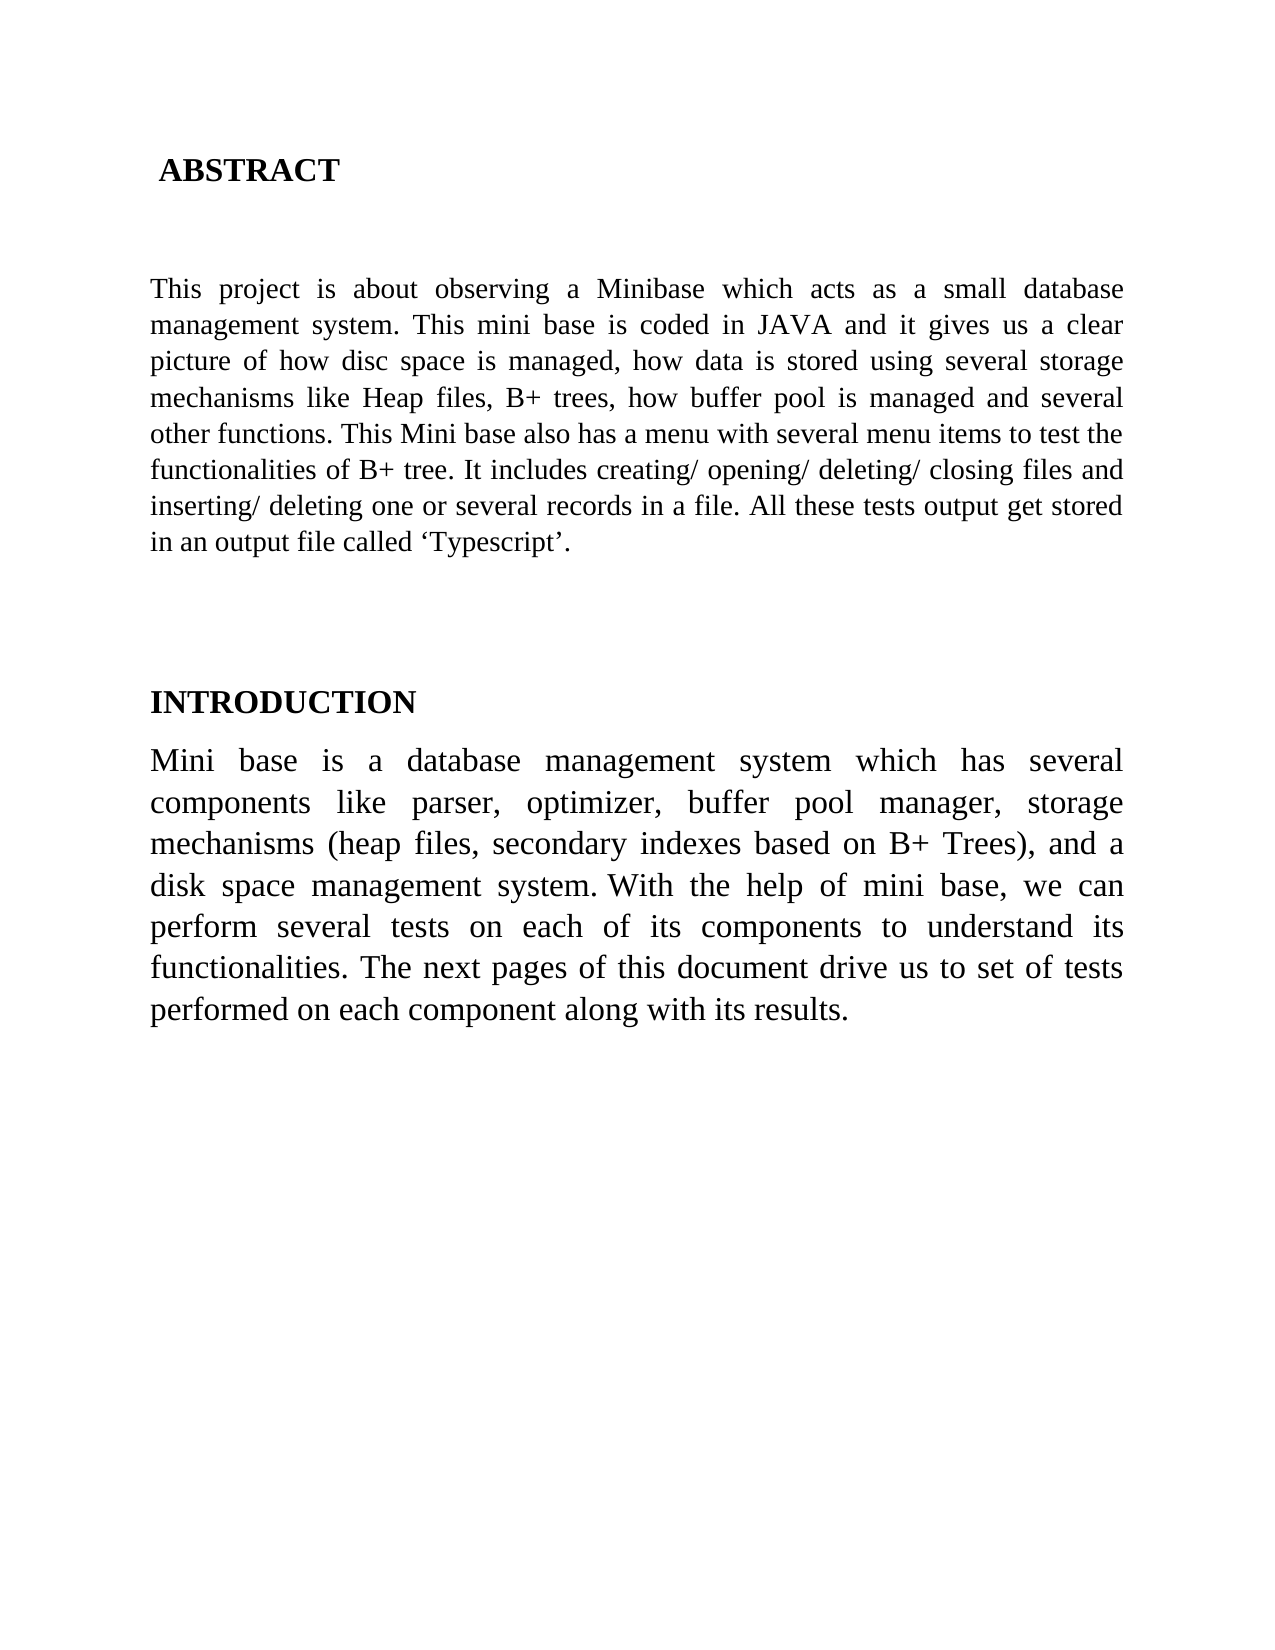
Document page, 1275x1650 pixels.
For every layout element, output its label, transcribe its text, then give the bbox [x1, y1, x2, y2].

text This project is about observing a Minibase which acts as a small database management system. This mini base is coded in JAVA and it gives us a clear picture of how disc space is managed, how data is stored using several storage mechanisms like Heap files, B+ trees, how buffer pool is managed and several other functions. This Mini base also has a menu with several menu items to test the functionalities of B+ tree. It includes creating/ opening/ deleting/ closing files and inserting/ deleting one or several records in a file. All these tests output get stored in an output file called ‘Typescript’. [150, 271, 1125, 558]
text Mini base is a database management system which has several components like parser, optimizer, buffer pool manager, storage mechanisms (heap files, secondary indexes based on B+ Trees), and a disk space management system. With the help of mini base, we can perform several tests on each of its components to understand its functionalities. The next pages of this document drive us to set of tests performed on each component along with its results. [150, 741, 1125, 1027]
text ABSTRACT [150, 150, 1125, 188]
text INTRODUCTION [150, 683, 1125, 721]
